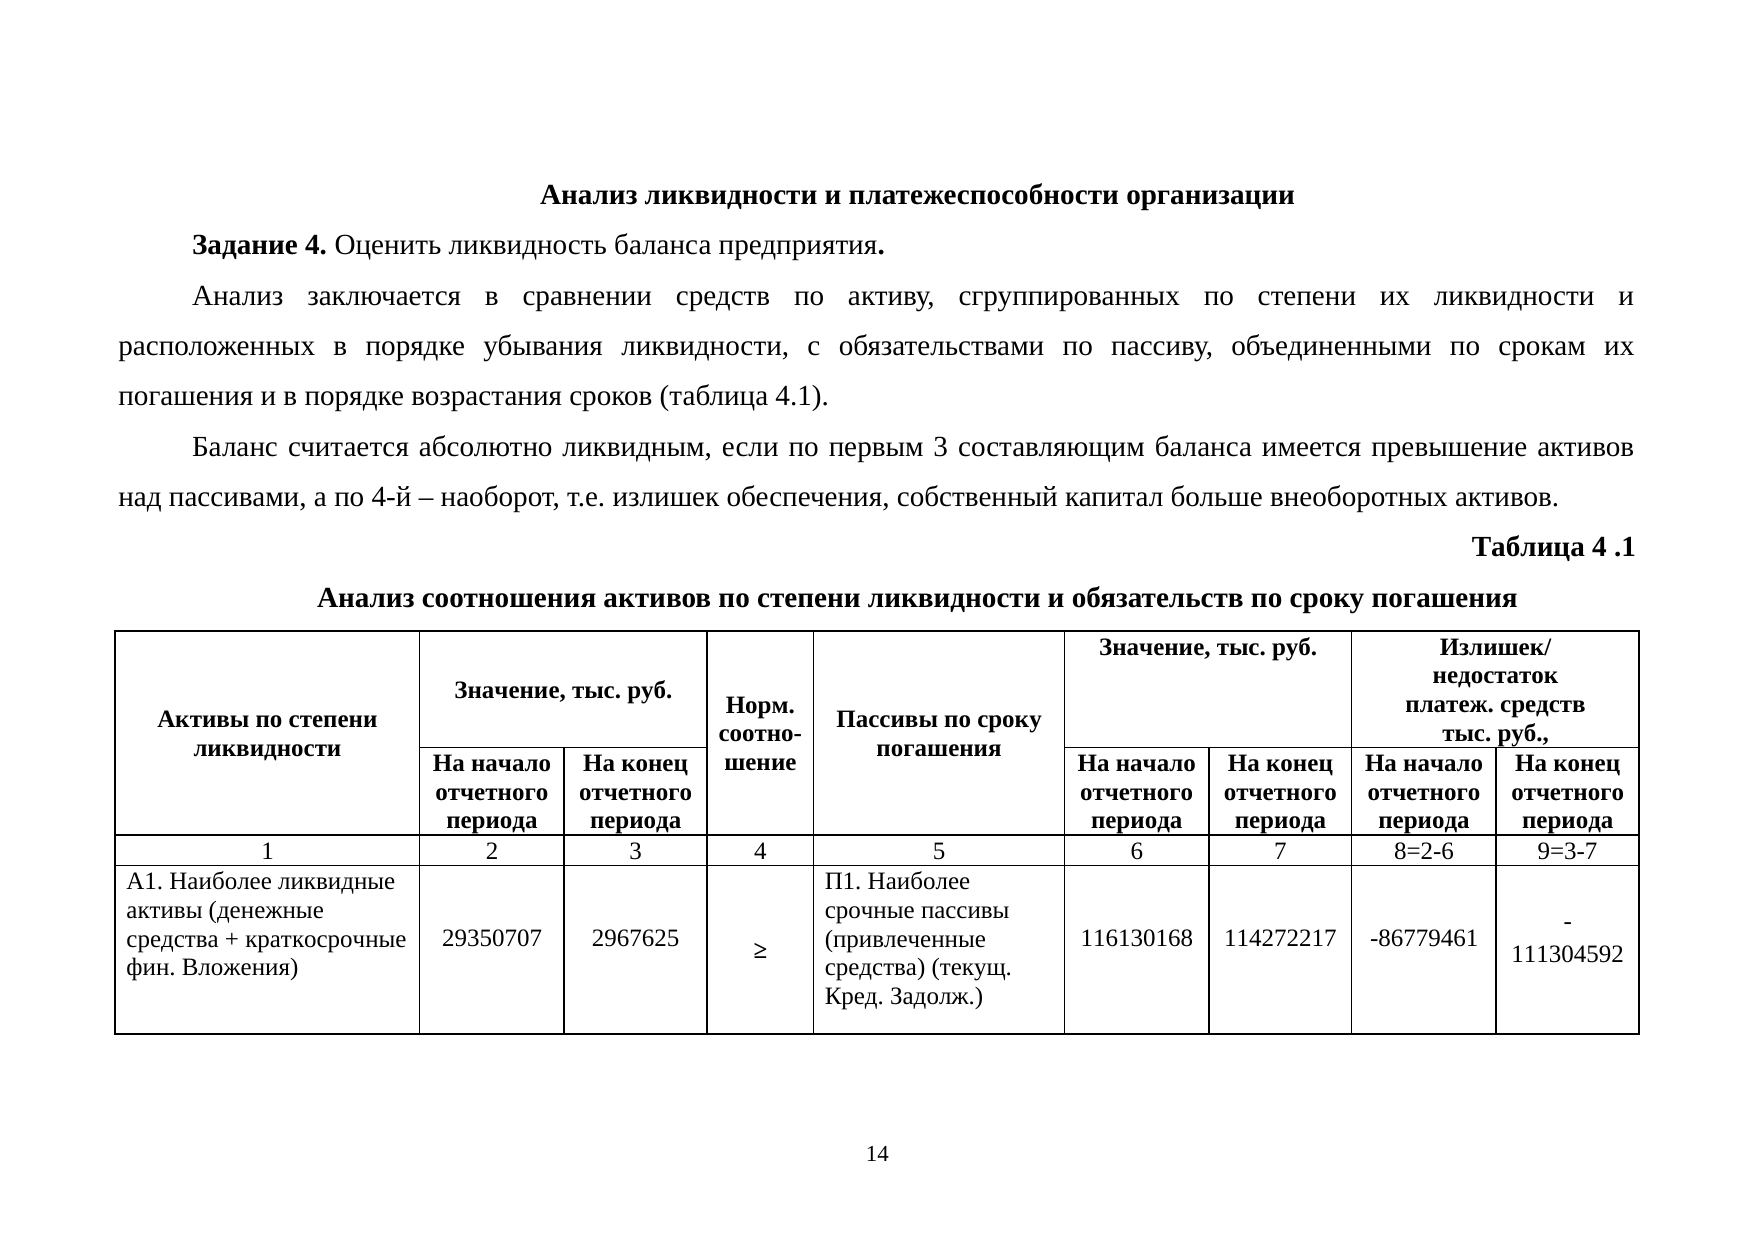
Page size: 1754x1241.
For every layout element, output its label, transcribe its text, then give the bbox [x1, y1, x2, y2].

table_cell А1. Наиболее ликвидные активы (денежные средства + краткосрочные фин. Вложения) [116, 866, 419, 1033]
table_cell -86779461 [1352, 866, 1495, 1033]
table_header Норм. соотно-шение [708, 632, 813, 834]
table_cell 6 [1065, 836, 1208, 865]
subtitle Анализ соотношения активов по степени ликвидности и обязательств по сроку погашения [118, 580, 1636, 613]
table_cell 9=3-7 [1497, 836, 1638, 865]
table_cell П1. Наиболее срочные пассивы (привлеченные средства) (текущ. Кред. Задолж.) [814, 866, 1064, 1033]
subtitle Баланс считается абсолютно ликвидным, если по первым 3 составляющим баланса имеется превышение активов над пассивами, а по 4-й – наоборот, т.е. излишек обеспечения, собственный капитал больше внеоборотных активов. [118, 429, 1636, 513]
table_cell На конец отчетного периода [1210, 748, 1351, 834]
subtitle Анализ заключается в сравнении средств по активу, сгруппированных по степени их ликвидности и расположенных в порядке убывания ликвидности, с обязательствами по пассиву, объединенными по срокам их погашения и в порядке возрастания сроков (таблица 4.1). [118, 278, 1636, 412]
table_cell 116130168 [1065, 866, 1208, 1033]
table_cell 3 [565, 836, 706, 865]
table_cell 2 [420, 836, 563, 865]
table_cell [708, 866, 813, 1033]
table_cell 1 [116, 836, 419, 865]
table_header Активы по степени ликвидности [116, 632, 419, 834]
table_header Значение, тыс. руб. [1065, 632, 1351, 747]
table_cell 4 [708, 836, 813, 865]
subtitle Таблица 4 .1 [118, 529, 1636, 563]
table_cell 29350707 [420, 866, 563, 1033]
subtitle Анализ ликвидности и платежеспособности организации [118, 177, 1636, 211]
table_cell На начало отчетного периода [420, 748, 563, 834]
table_cell 2967625 [565, 866, 706, 1033]
table_header Значение, тыс. руб. [420, 632, 706, 747]
table_cell 114272217 [1210, 866, 1351, 1033]
table_header Пассивы по сроку погашения [814, 632, 1064, 834]
table_cell На начало отчетного периода [1352, 748, 1495, 834]
subtitle Задание 4. Оценить ликвидность баланса предприятия. [118, 227, 1636, 261]
table_cell 7 [1210, 836, 1351, 865]
table_cell На конец отчетного периода [1497, 748, 1638, 834]
table_cell 5 [814, 836, 1064, 865]
table_cell На конец отчетного периода [565, 748, 706, 834]
table_cell -111304592 [1497, 866, 1638, 1033]
table_header Излишек/ недостаток платеж. средств тыс. руб., [1352, 632, 1638, 747]
table_cell 8=2-6 [1352, 836, 1495, 865]
table_cell На начало отчетного периода [1065, 748, 1208, 834]
